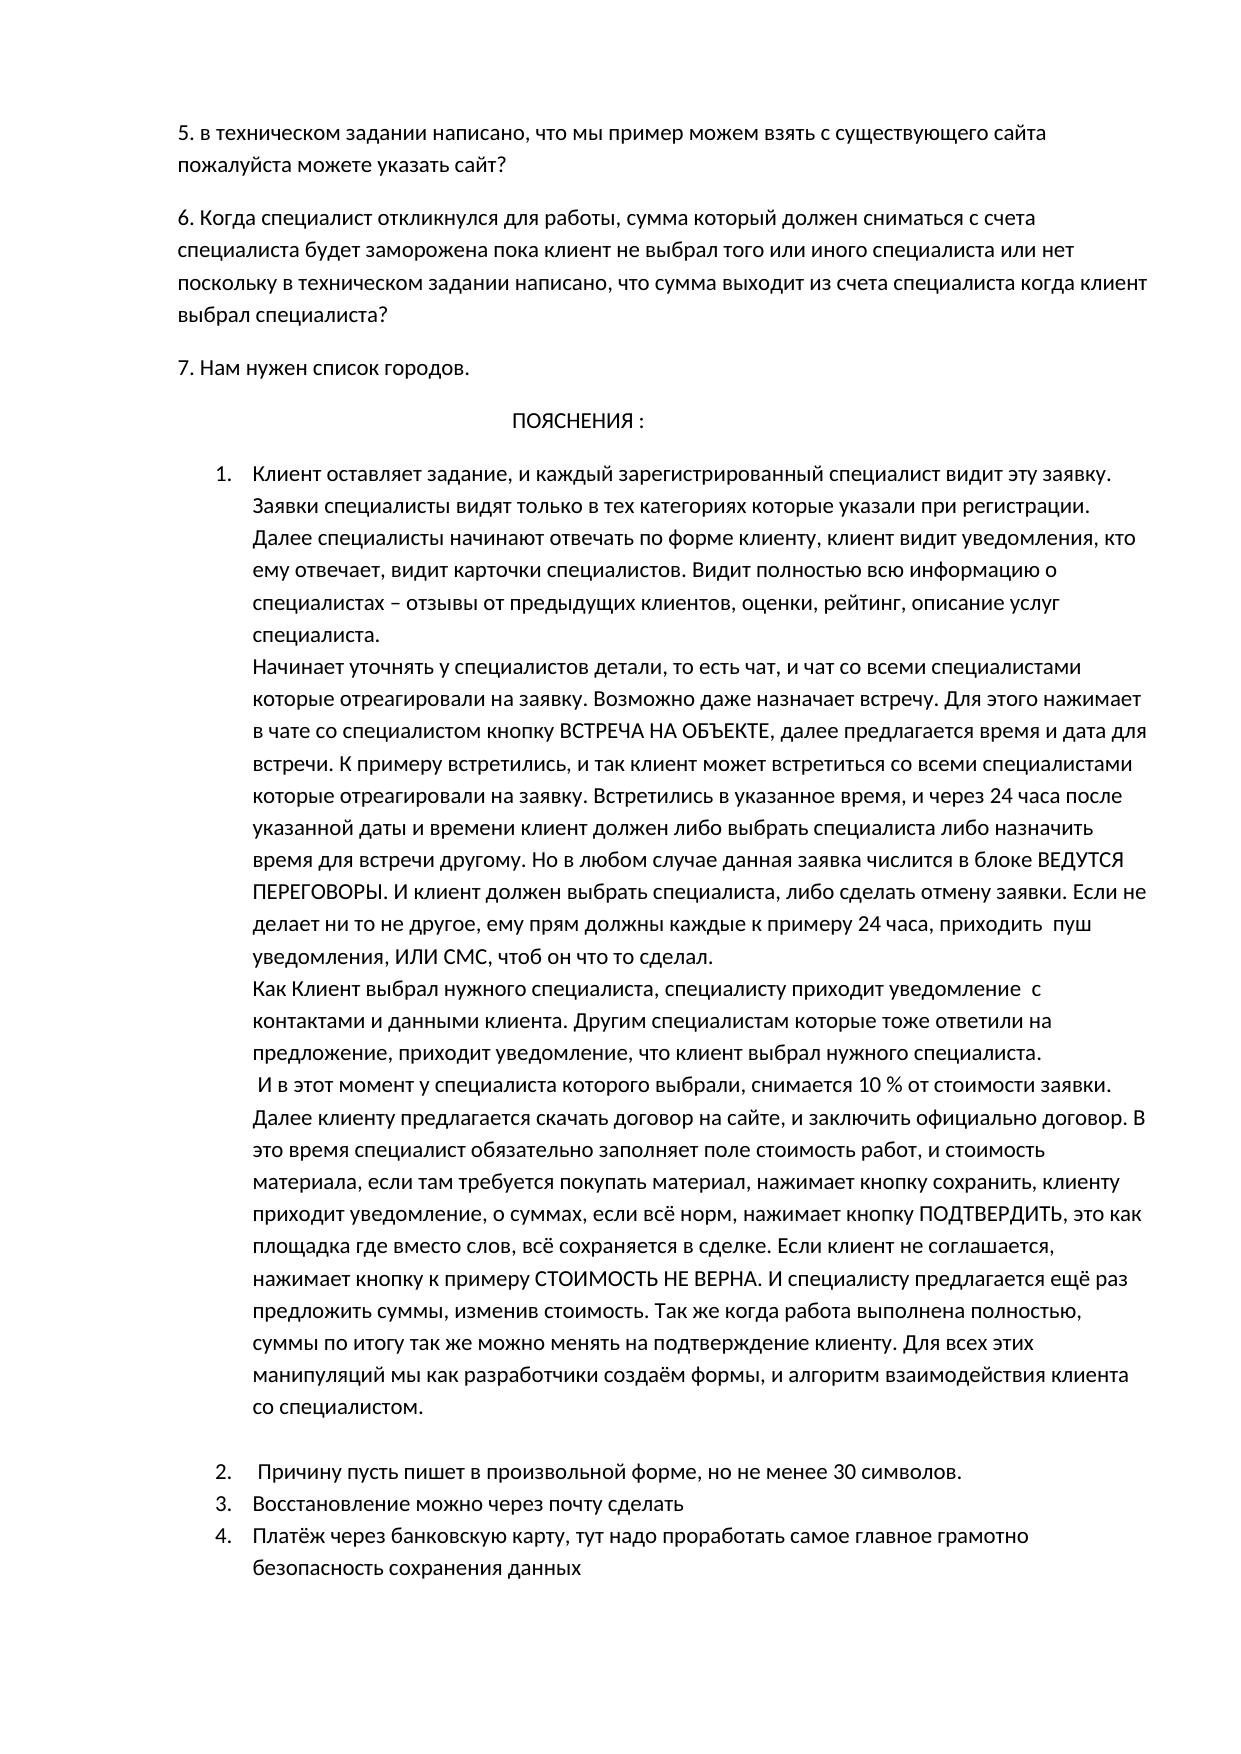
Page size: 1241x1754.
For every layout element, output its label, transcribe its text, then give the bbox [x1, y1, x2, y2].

list Причину пусть пишет в произвольной форме, но не менее 30 символов. [215, 1457, 1152, 1485]
text Начинает уточнять у специалистов детали, то есть чат, и чат со всеми специалистами которые отреагировали на заявку. Возможно даже назначает встречу. Для этого нажимает в чате со специалистом кнопку ВСТРЕЧА НА ОБЪЕКТЕ, далее предлагается время и дата для встречи. К примеру встретились, и так клиент может встретиться со всеми специалистами которые отреагировали на заявку. Встретились в указанное время, и через 24 часа после указанной даты и времени клиент должен либо выбрать специалиста либо назначить время для встречи другому. Но в любом случае данная заявка числится в блоке ВЕДУТСЯ ПЕРЕГОВОРЫ. И клиент должен выбрать специалиста, либо сделать отмену заявки. Если не делает ни то не другое, ему прям должны каждые к примеру 24 часа, приходить пуш уведомления, ИЛИ СМС, чтоб он что то сделал. [252, 652, 1152, 970]
text Как Клиент выбрал нужного специалиста, специалисту приходит уведомление с контактами и данными клиента. Другим специалистам которые тоже ответили на предложение, приходит уведомление, что клиент выбрал нужного специалиста. [252, 974, 1152, 1066]
text 5. в техническом задании написано, что мы пример можем взять с существующего сайта пожалуйста можете указать сайт? [177, 118, 1152, 178]
text 6. Когда специалист откликнулся для работы, сумма который должен сниматься с счета специалиста будет заморожена пока клиент не выбрал того или иного специалиста или нет поскольку в техническом задании написано, что сумма выходит из счета специалиста когда клиент выбрал специалиста? [177, 203, 1152, 328]
text Далее специалисты начинают отвечать по форме клиенту, клиент видит уведомления, кто ему отвечает, видит карточки специалистов. Видит полностью всю информацию о специалистах – отзывы от предыдущих клиентов, оценки, рейтинг, описание услуг специалиста. [252, 523, 1152, 648]
list Клиент оставляет задание, и каждый зарегистрированный специалист видит эту заявку. Заявки специалисты видят только в тех категориях которые указали при регистрации. [215, 459, 1152, 519]
text 7. Нам нужен список городов. [177, 353, 1152, 381]
list Платёж через банковскую карту, тут надо проработать самое главное грамотно безопасность сохранения данных [215, 1521, 1152, 1581]
text ПОЯСНЕНИЯ : [177, 406, 1152, 434]
list Восстановление можно через почту сделать [215, 1489, 1152, 1517]
text И в этот момент у специалиста которого выбрали, снимается 10 % от стоимости заявки. Далее клиенту предлагается скачать договор на сайте, и заключить официально договор. В это время специалист обязательно заполняет поле стоимость работ, и стоимость материала, если там требуется покупать материал, нажимает кнопку сохранить, клиенту приходит уведомление, о суммах, если всё норм, нажимает кнопку ПОДТВЕРДИТЬ, это как площадка где вместо слов, всё сохраняется в сделке. Если клиент не соглашается, нажимает кнопку к примеру СТОИМОСТЬ НЕ ВЕРНА. И специалисту предлагается ещё раз предложить суммы, изменив стоимость. Так же когда работа выполнена полностью, суммы по итогу так же можно менять на подтверждение клиенту. Для всех этих манипуляций мы как разработчики создаём формы, и алгоритм взаимодействия клиента со специалистом. [252, 1071, 1152, 1420]
